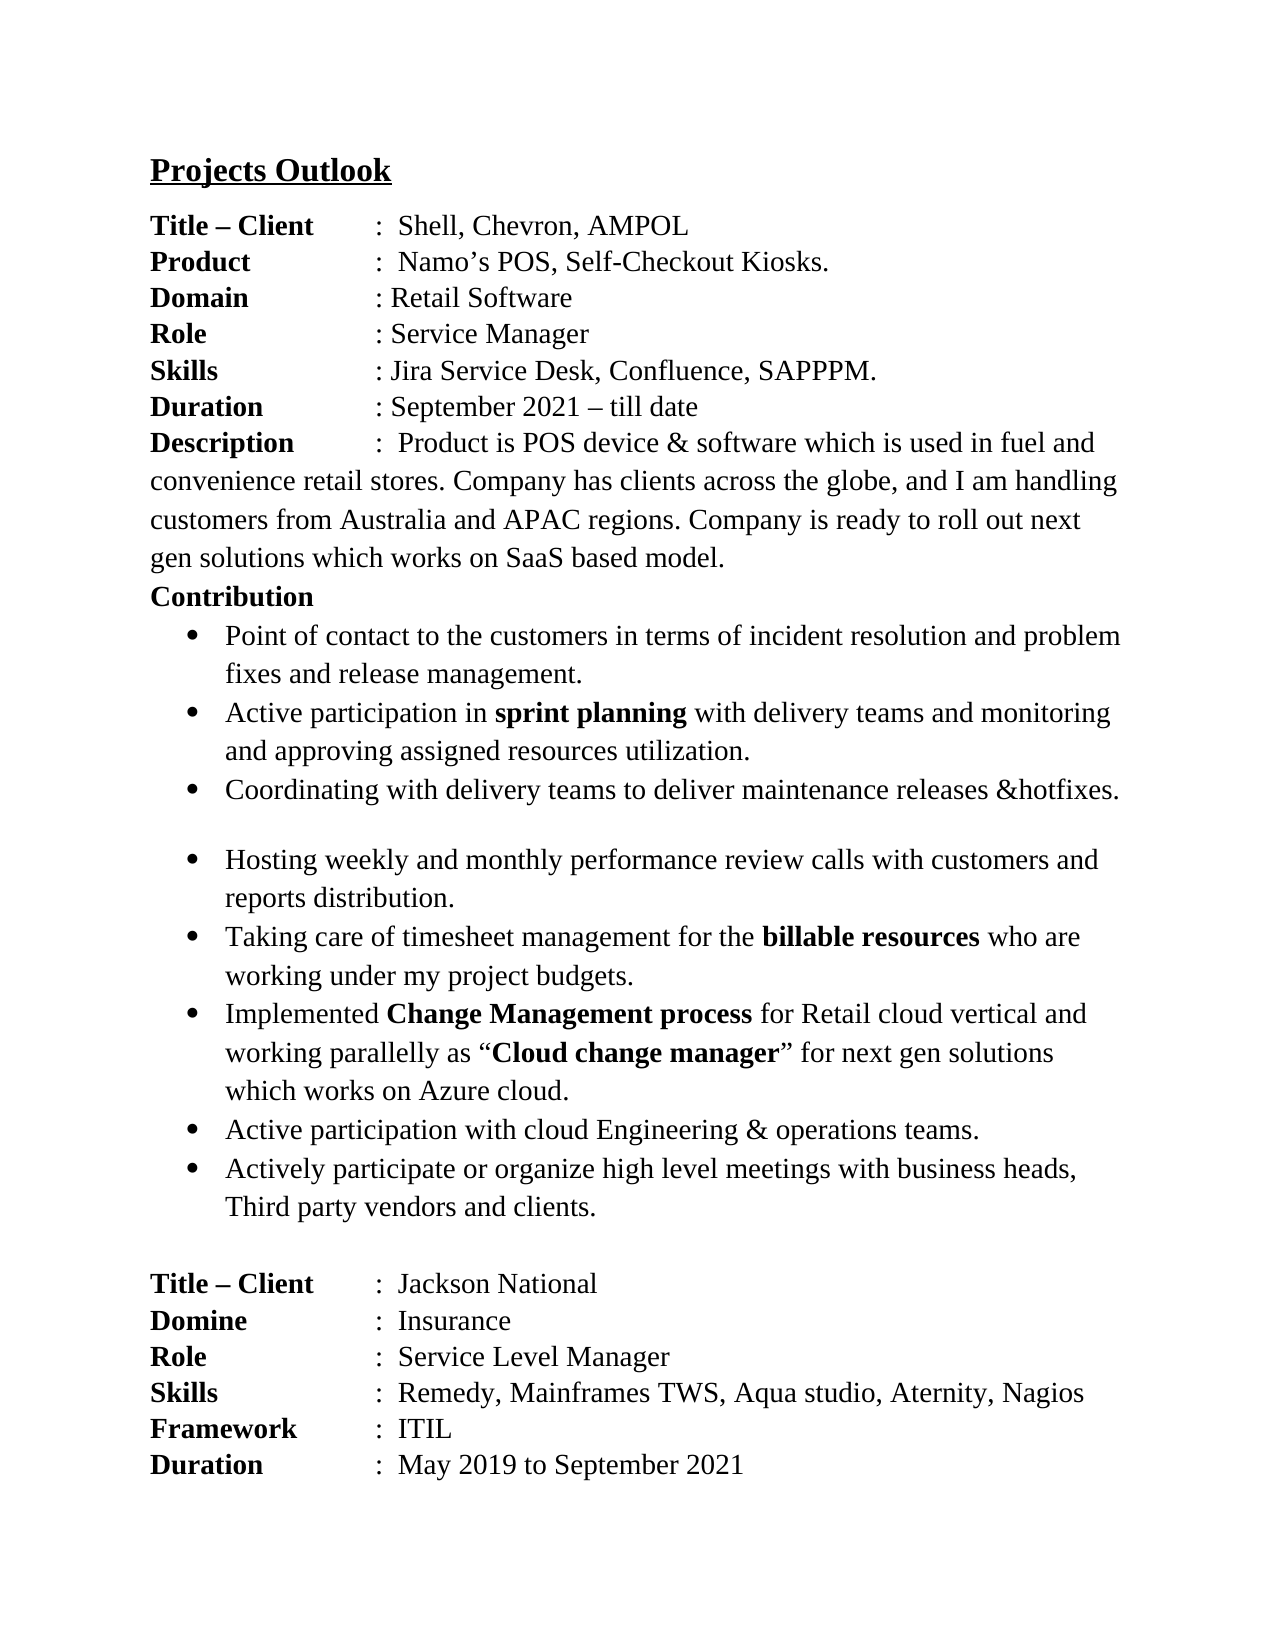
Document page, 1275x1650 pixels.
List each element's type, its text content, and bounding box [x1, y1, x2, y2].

text Domain : Retail Software [150, 280, 1125, 314]
list Taking care of timesheet management for the billable resources who are working under my project budgets. [187, 919, 1125, 991]
list Coordinating with delivery teams to deliver maintenance releases &hotfixes. [187, 772, 1125, 838]
text Title – Client : Jackson National [150, 1266, 1125, 1300]
text Description : Product is POS device & software which is used in fuel and convenience retail stores. Company has clients across the globe, and I am handling customers from Australia and APAC regions. Company is ready to roll out next gen solutions which works on SaaS based model. [150, 425, 1125, 574]
list Active participation with cloud Engineering & operations teams. [187, 1112, 1125, 1146]
text Duration : September 2021 – till date [150, 389, 1125, 422]
list Active participation in sprint planning with delivery teams and monitoring and approving assigned resources utilization. [187, 695, 1125, 767]
text Skills : Remedy, Mainframes TWS, Aqua studio, Aternity, Nagios [150, 1375, 1125, 1408]
text Framework : ITIL [150, 1411, 1125, 1444]
text Skills : Jira Service Desk, Confluence, SAPPPM. [150, 353, 1125, 386]
text Role : Service Manager [150, 316, 1125, 350]
list Hosting weekly and monthly performance review calls with customers and reports distribution. [187, 842, 1125, 914]
list Implemented Change Management process for Retail cloud vertical and working parallelly as “Cloud change manager” for next gen solutions which works on Azure cloud. [187, 996, 1125, 1107]
text Title – Client : Shell, Chevron, AMPOL [150, 208, 1125, 242]
text Projects Outlook [150, 150, 1125, 188]
list Actively participate or organize high level meetings with business heads, Third party vendors and clients. [187, 1151, 1125, 1223]
list Point of contact to the customers in terms of incident resolution and problem fixes and release management. [187, 618, 1125, 690]
text Duration : May 2019 to September 2021 [150, 1447, 1125, 1481]
text Product : Namo’s POS, Self-Checkout Kiosks. [150, 244, 1125, 278]
text Role : Service Level Manager [150, 1339, 1125, 1372]
text Contribution [150, 579, 1125, 613]
text Domine : Insurance [150, 1303, 1125, 1336]
